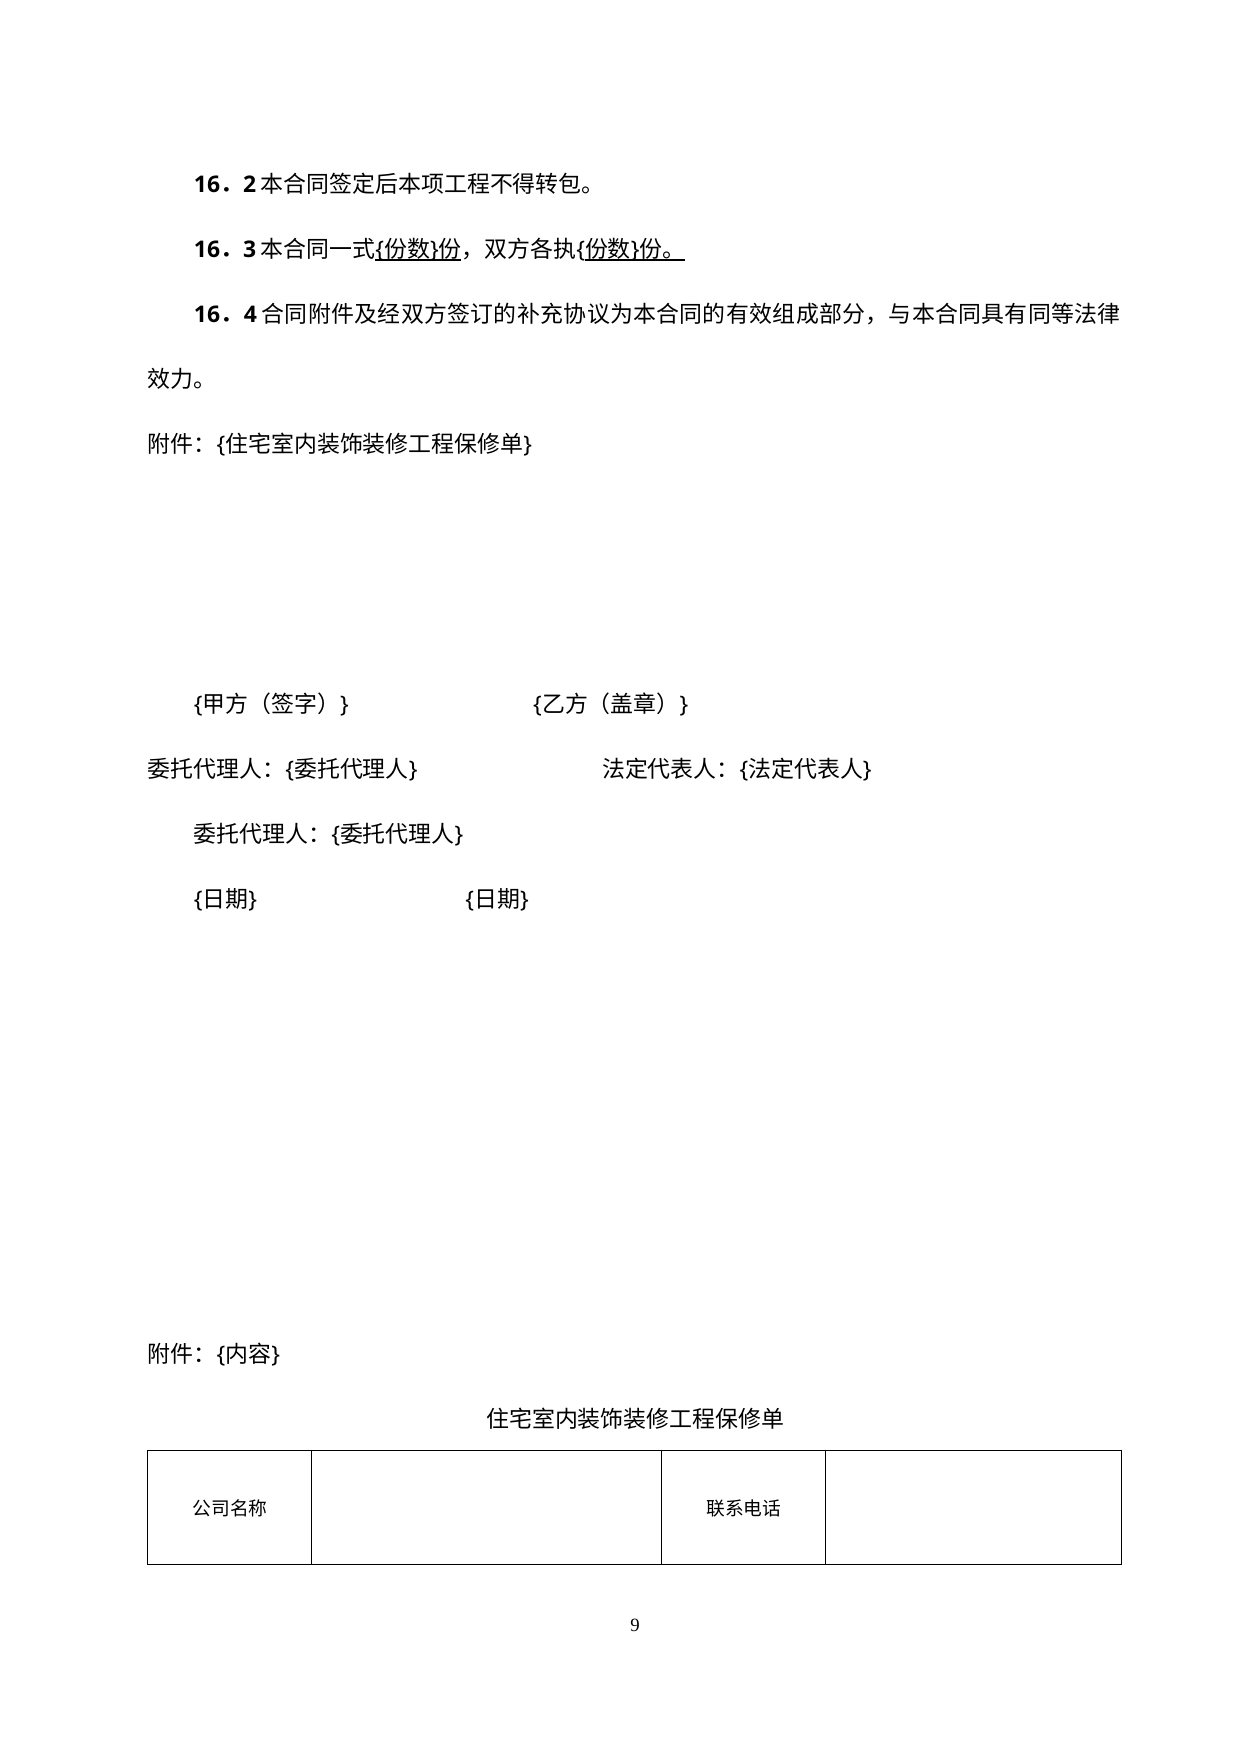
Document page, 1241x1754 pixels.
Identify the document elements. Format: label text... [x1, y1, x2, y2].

table_header 联系电话 [662, 1451, 825, 1564]
table_header [312, 1451, 661, 1564]
text {甲方（签字）} {乙方（盖章）} [148, 670, 1122, 735]
text 委托代理人：{委托代理人} [148, 800, 1122, 865]
text 委托代理人：{委托代理人} 法定代表人：{法定代表人} [148, 735, 1122, 800]
text {日期} {日期} [148, 865, 1122, 930]
text 16．2本合同签定后本项工程不得转包。 [148, 150, 1122, 215]
text 附件：{住宅室内装饰装修工程保修单} [148, 410, 1122, 475]
text 住宅室内装饰装修工程保修单 [148, 1385, 1122, 1450]
table_header [826, 1451, 1121, 1564]
text 16．3本合同一式{份数}份，双方各执{份数}份。 [148, 215, 1122, 280]
text 附件：{内容} [148, 1320, 1122, 1385]
text 16．4合同附件及经双方签订的补充协议为本合同的有效组成部分，与本合同具有同等法律效力。 [148, 280, 1122, 410]
table_header 公司名称 [148, 1451, 311, 1564]
